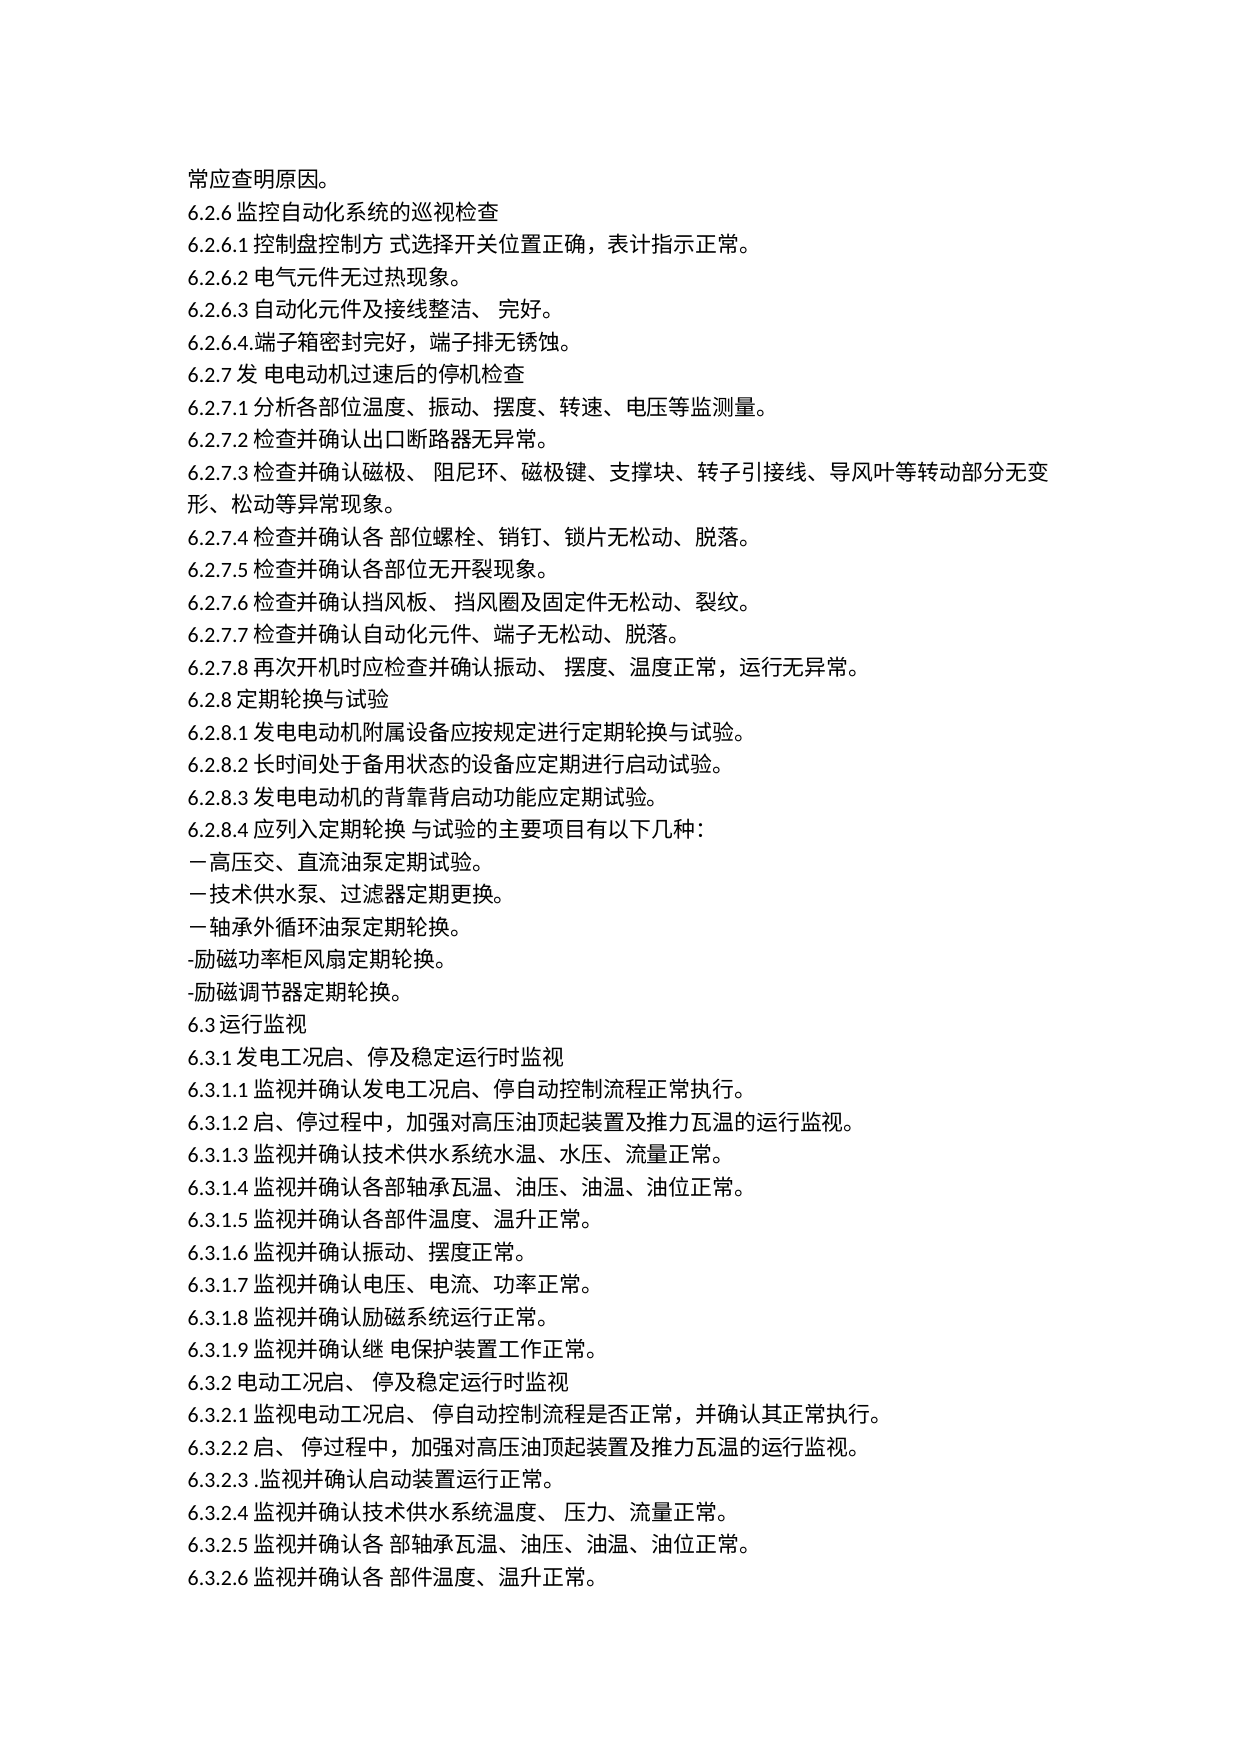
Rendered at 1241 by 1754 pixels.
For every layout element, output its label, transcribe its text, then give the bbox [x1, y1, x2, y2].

text 6.2.7.5检查并确认各部位无开裂现象。 [187, 552, 1053, 584]
text 6.2.6.3自动化元件及接线整洁、 完好。 [187, 292, 1053, 324]
text 6.3.1.4监视并确认各部轴承瓦温、油压、油温、油位正常。 [187, 1169, 1053, 1202]
text -励磁功率柜风扇定期轮换。 [187, 942, 1053, 974]
text 6.2.7.6检查并确认挡风板、 挡风圈及固定件无松动、裂纹。 [187, 584, 1053, 617]
text 6.3.1.8监视并确认励磁系统运行正常。 [187, 1299, 1053, 1332]
text 6.3.1.6监视并确认振动、摆度正常。 [187, 1234, 1053, 1267]
text 6.3.1.9监视并确认继 电保护装置工作正常。 [187, 1332, 1053, 1364]
text －轴承外循环油泵定期轮换。 [187, 909, 1053, 942]
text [187, 162, 1053, 194]
text 6.2.8.4应列入定期轮换 与试验的主要项目有以下几种： [187, 812, 1053, 844]
text 6.2.7发 电电动机过速后的停机检查 [187, 357, 1053, 389]
text 6.2.6.1控制盘控制方 式选择开关位置正确，表计指示正常。 [187, 227, 1053, 259]
text 6.2.7.3检查并确认磁极、 阻尼环、磁极键、支撑块、转子引接线、导风叶等转动部分无变形、松动等异常现象。 [187, 454, 1053, 519]
text 6.3.1.5监视并确认各部件温度、温升正常。 [187, 1202, 1053, 1234]
text 6.3.1.7监视并确认电压、电流、功率正常。 [187, 1267, 1053, 1299]
text 6.2.6.4.端子箱密封完好，端子排无锈蚀。 [187, 324, 1053, 357]
text 6.2.7.8再次开机时应检查并确认振动、 摆度、温度正常，运行无异常。 [187, 649, 1053, 682]
text 6.3运行监视 [187, 1007, 1053, 1039]
text 6.2.7.1分析各部位温度、振动、摆度、转速、电压等监测量。 [187, 389, 1053, 422]
text 6.3.1发电工况启、停及稳定运行时监视 [187, 1039, 1053, 1072]
text 6.3.2.1监视电动工况启、 停自动控制流程是否正常，并确认其正常执行。 [187, 1397, 1053, 1429]
text 6.3.1.3监视并确认技术供水系统水温、水压、流量正常。 [187, 1137, 1053, 1169]
text 6.3.2.6监视并确认各 部件温度、温升正常。 [187, 1559, 1053, 1592]
text 6.2.8.3发电电动机的背靠背启动功能应定期试验。 [187, 779, 1053, 812]
text 6.2.8.1发电电动机附属设备应按规定进行定期轮换与试验。 [187, 714, 1053, 747]
text 6.2.7.7检查并确认自动化元件、端子无松动、脱落。 [187, 617, 1053, 649]
text 6.3.1.2启、停过程中，加强对高压油顶起装置及推力瓦温的运行监视。 [187, 1104, 1053, 1137]
text 6.3.2电动工况启、 停及稳定运行时监视 [187, 1364, 1053, 1397]
text 6.3.1.1监视并确认发电工况启、停自动控制流程正常执行。 [187, 1072, 1053, 1104]
text 6.3.2.5监视并确认各 部轴承瓦温、油压、油温、油位正常。 [187, 1527, 1053, 1559]
text 6.2.7.2检查并确认出口断路器无异常。 [187, 422, 1053, 454]
text 6.3.2.2启、 停过程中，加强对高压油顶起装置及推力瓦温的运行监视。 [187, 1429, 1053, 1462]
text 6.2.8定期轮换与试验 [187, 682, 1053, 714]
text 6.2.7.4检查并确认各 部位螺栓、销钉、锁片无松动、脱落。 [187, 519, 1053, 552]
text 6.2.6.2电气元件无过热现象。 [187, 259, 1053, 292]
text 6.3.2.4监视并确认技术供水系统温度、 压力、流量正常。 [187, 1494, 1053, 1527]
text 6.2.8.2长时间处于备用状态的设备应定期进行启动试验。 [187, 747, 1053, 779]
text 6.3.2.3 .监视并确认启动装置运行正常。 [187, 1462, 1053, 1494]
text 6.2.6监控自动化系统的巡视检查 [187, 194, 1053, 227]
text -励磁调节器定期轮换。 [187, 974, 1053, 1007]
text －高压交、直流油泵定期试验。 [187, 844, 1053, 877]
text －技术供水泵、过滤器定期更换。 [187, 877, 1053, 909]
